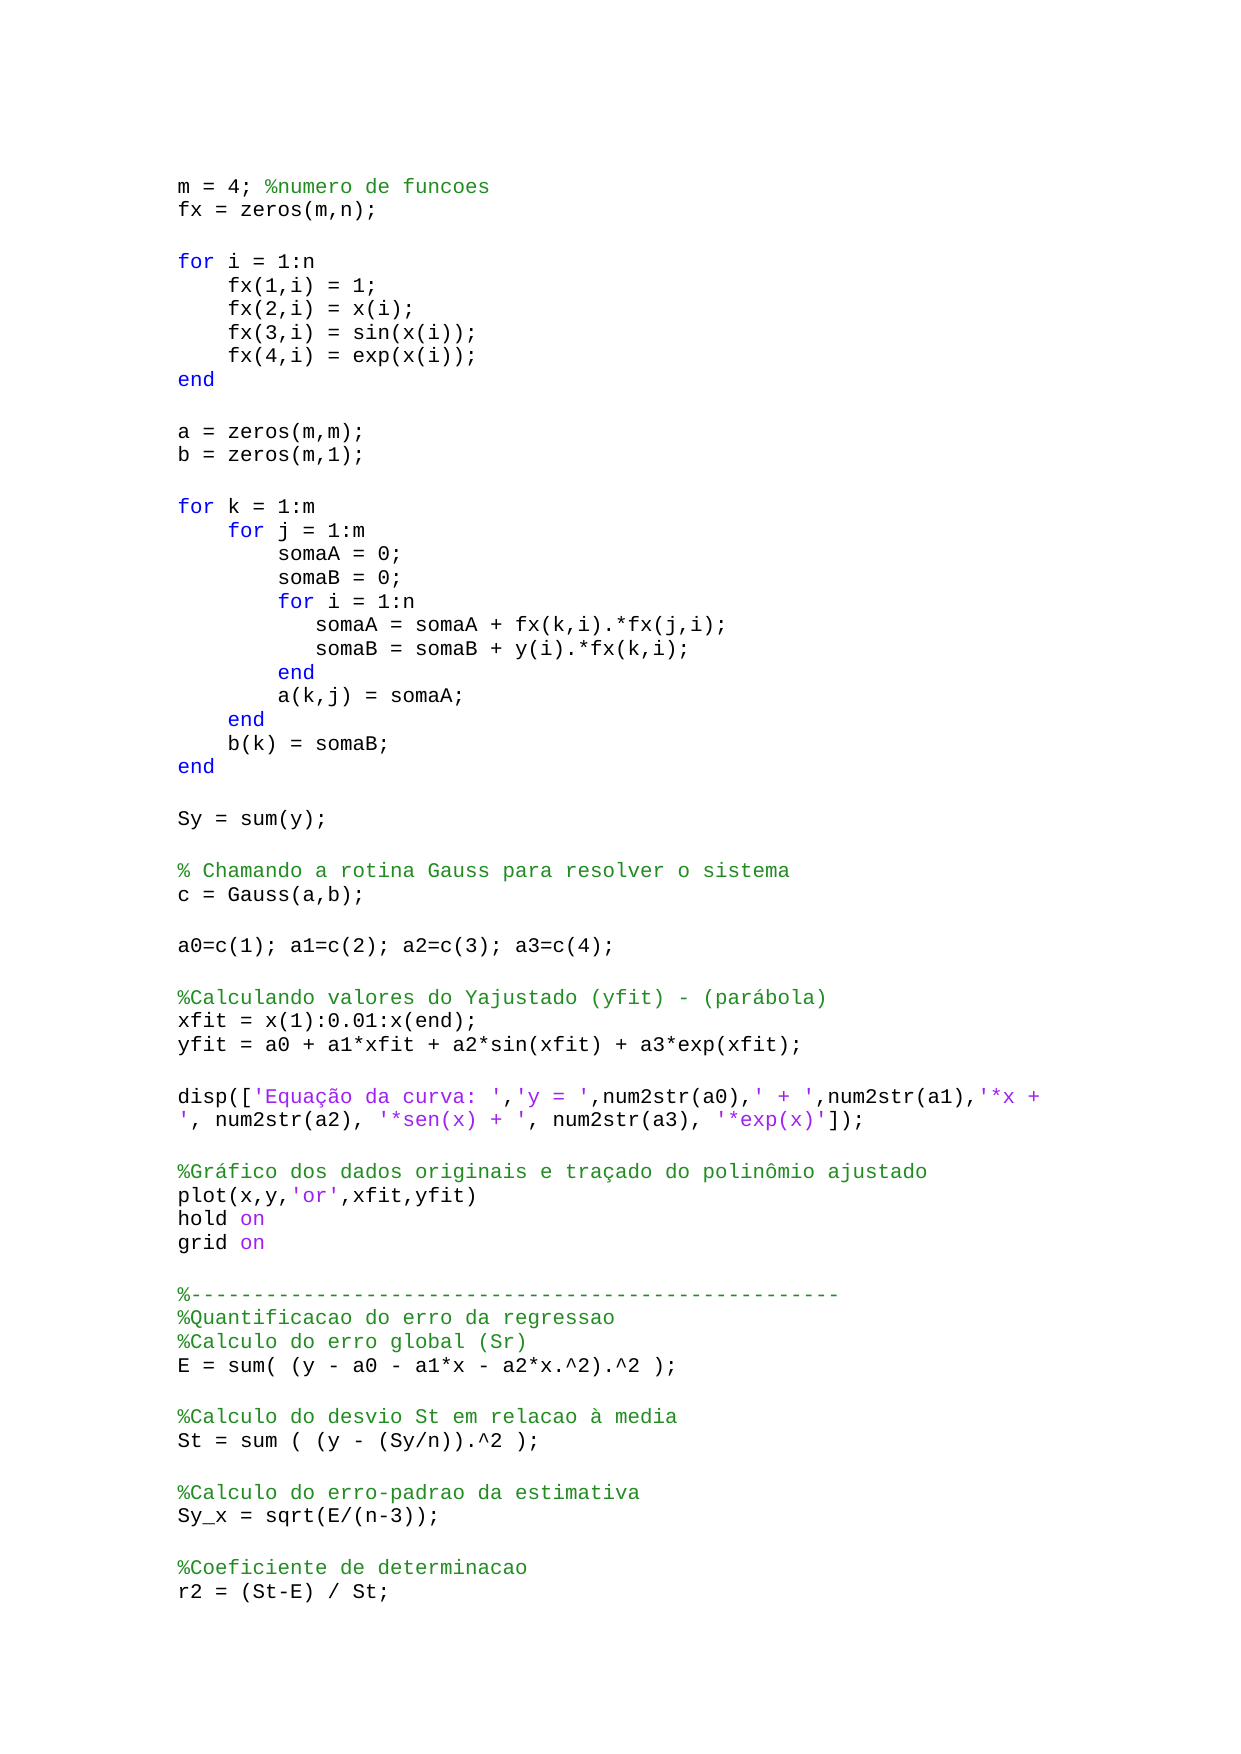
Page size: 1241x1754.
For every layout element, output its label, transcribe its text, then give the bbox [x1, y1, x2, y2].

text end [177, 756, 1063, 780]
text a0=c(1); a1=c(2); a2=c(3); a3=c(4); [177, 935, 1063, 959]
text xfit = x(1):0.01:x(end); [177, 1011, 1063, 1034]
text disp(['Equação da curva: ','y = ',num2str(a0),' + ',num2str(a1),'*x + ', num2str(a2), '*sen(x) + ', num2str(a3), '*exp(x)']); [177, 1086, 1063, 1133]
text fx = zeros(m,n); [177, 199, 1063, 223]
text fx(1,i) = 1; [177, 274, 1063, 298]
text somaB = somaB + y(i).*fx(k,i); [177, 638, 1063, 662]
text m = 4; %numero de funcoes [177, 176, 1063, 199]
text %Calculando valores do Yajustado (yfit) - (parábola) [177, 987, 1063, 1011]
text %Coeficiente de determinacao [177, 1557, 1063, 1581]
text E = sum( (y - a0 - a1*x - a2*x.^2).^2 ); [177, 1355, 1063, 1378]
text fx(3,i) = sin(x(i)); [177, 322, 1063, 346]
text grid on [177, 1232, 1063, 1256]
text plot(x,y,'or',xfit,yfit) [177, 1185, 1063, 1208]
text Sy_x = sqrt(E/(n-3)); [177, 1505, 1063, 1529]
text for k = 1:m [177, 496, 1063, 520]
text for i = 1:n [177, 591, 1063, 614]
text end [177, 369, 1063, 393]
text a = zeros(m,m); [177, 421, 1063, 444]
text b(k) = somaB; [177, 733, 1063, 756]
text %Calculo do erro-padrao da estimativa [177, 1482, 1063, 1505]
text a(k,j) = somaA; [177, 685, 1063, 709]
text hold on [177, 1208, 1063, 1232]
text fx(2,i) = x(i); [177, 298, 1063, 322]
text somaA = somaA + fx(k,i).*fx(j,i); [177, 614, 1063, 638]
text St = sum ( (y - (Sy/n)).^2 ); [177, 1430, 1063, 1454]
text b = zeros(m,1); [177, 444, 1063, 468]
text end [177, 709, 1063, 733]
text somaA = 0; [177, 543, 1063, 567]
text Sy = sum(y); [177, 808, 1063, 832]
text for i = 1:n [177, 251, 1063, 274]
text fx(4,i) = exp(x(i)); [177, 346, 1063, 369]
text somaB = 0; [177, 567, 1063, 591]
text %Calculo do desvio St em relacao à media [177, 1406, 1063, 1430]
text r2 = (St-E) / St; [177, 1581, 1063, 1604]
text %---------------------------------------------------- [177, 1284, 1063, 1307]
text %Gráfico dos dados originais e traçado do polinômio ajustado [177, 1161, 1063, 1185]
text % Chamando a rotina Gauss para resolver o sistema [177, 860, 1063, 883]
text %Calculo do erro global (Sr) [177, 1331, 1063, 1355]
text c = Gauss(a,b); [177, 883, 1063, 907]
text yfit = a0 + a1*xfit + a2*sin(xfit) + a3*exp(xfit); [177, 1034, 1063, 1058]
text end [177, 662, 1063, 685]
text %Quantificacao do erro da regressao [177, 1307, 1063, 1331]
text for j = 1:m [177, 520, 1063, 543]
